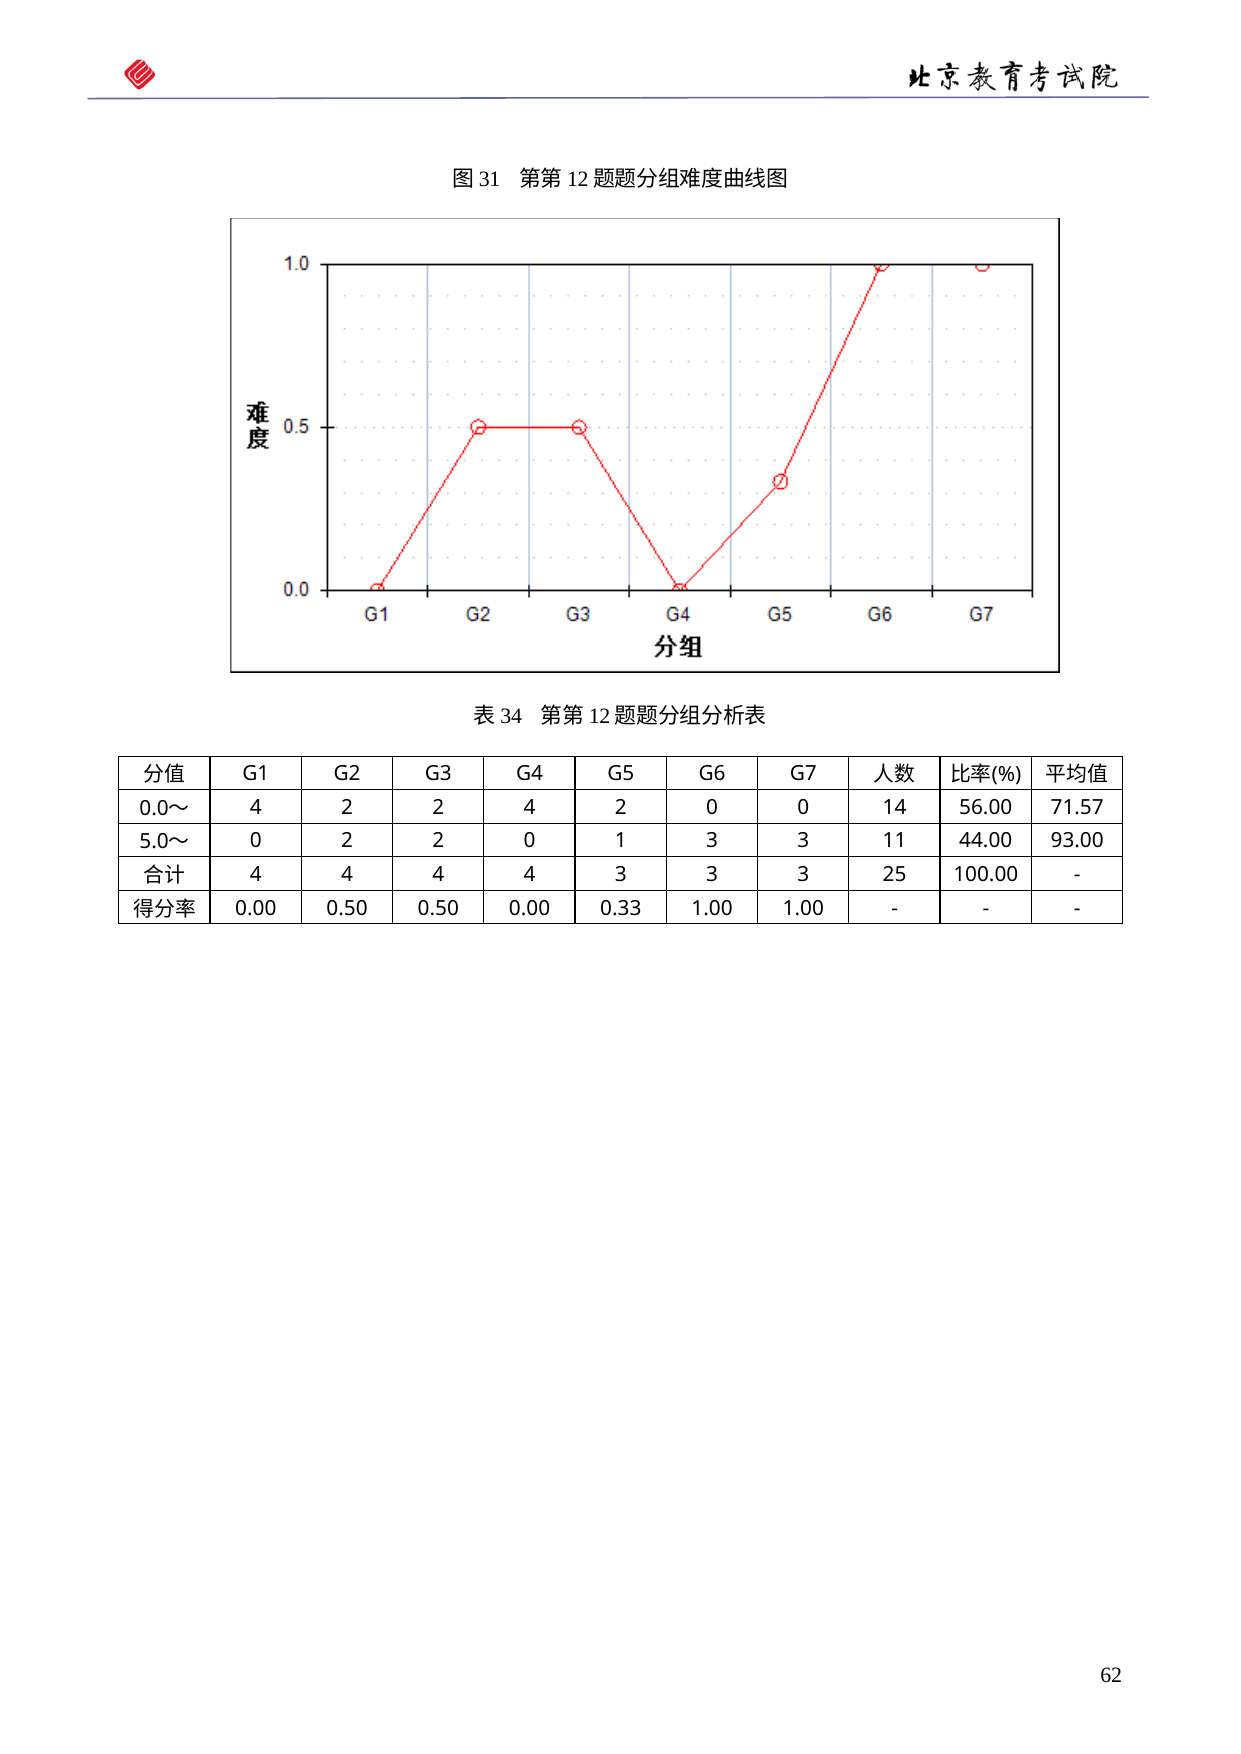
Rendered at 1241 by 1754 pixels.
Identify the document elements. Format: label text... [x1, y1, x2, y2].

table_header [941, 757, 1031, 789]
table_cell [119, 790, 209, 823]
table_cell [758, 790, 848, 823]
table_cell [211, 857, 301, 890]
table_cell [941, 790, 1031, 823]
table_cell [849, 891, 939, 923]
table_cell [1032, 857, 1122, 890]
text 表 34 第第12题题分组分析表 [118, 698, 1122, 731]
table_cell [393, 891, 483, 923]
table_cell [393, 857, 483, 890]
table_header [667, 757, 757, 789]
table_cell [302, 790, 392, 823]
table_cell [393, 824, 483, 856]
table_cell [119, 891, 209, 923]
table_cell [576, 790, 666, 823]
picture [230, 218, 1060, 673]
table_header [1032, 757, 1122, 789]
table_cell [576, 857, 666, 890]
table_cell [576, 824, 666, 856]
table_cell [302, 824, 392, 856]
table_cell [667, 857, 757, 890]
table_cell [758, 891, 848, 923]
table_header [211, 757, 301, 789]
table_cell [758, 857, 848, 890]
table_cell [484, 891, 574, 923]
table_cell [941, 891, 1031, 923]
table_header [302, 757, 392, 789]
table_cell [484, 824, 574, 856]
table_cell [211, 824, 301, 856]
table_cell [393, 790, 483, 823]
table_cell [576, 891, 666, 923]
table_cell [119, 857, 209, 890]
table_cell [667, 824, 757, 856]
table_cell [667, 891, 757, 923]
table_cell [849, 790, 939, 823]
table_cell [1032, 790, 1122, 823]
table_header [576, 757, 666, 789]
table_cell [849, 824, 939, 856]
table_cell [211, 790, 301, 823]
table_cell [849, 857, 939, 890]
picture [909, 56, 1123, 94]
text 图 31 第第12题题分组难度曲线图 [118, 161, 1122, 193]
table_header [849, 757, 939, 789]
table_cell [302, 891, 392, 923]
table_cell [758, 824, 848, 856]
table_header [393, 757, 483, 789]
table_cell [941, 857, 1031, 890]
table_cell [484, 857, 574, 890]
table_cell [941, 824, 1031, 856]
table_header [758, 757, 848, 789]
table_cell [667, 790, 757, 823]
picture [118, 56, 164, 94]
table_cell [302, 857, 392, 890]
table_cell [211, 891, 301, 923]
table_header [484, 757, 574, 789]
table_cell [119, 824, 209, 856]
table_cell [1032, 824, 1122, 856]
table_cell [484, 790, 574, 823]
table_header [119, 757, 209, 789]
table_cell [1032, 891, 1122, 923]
